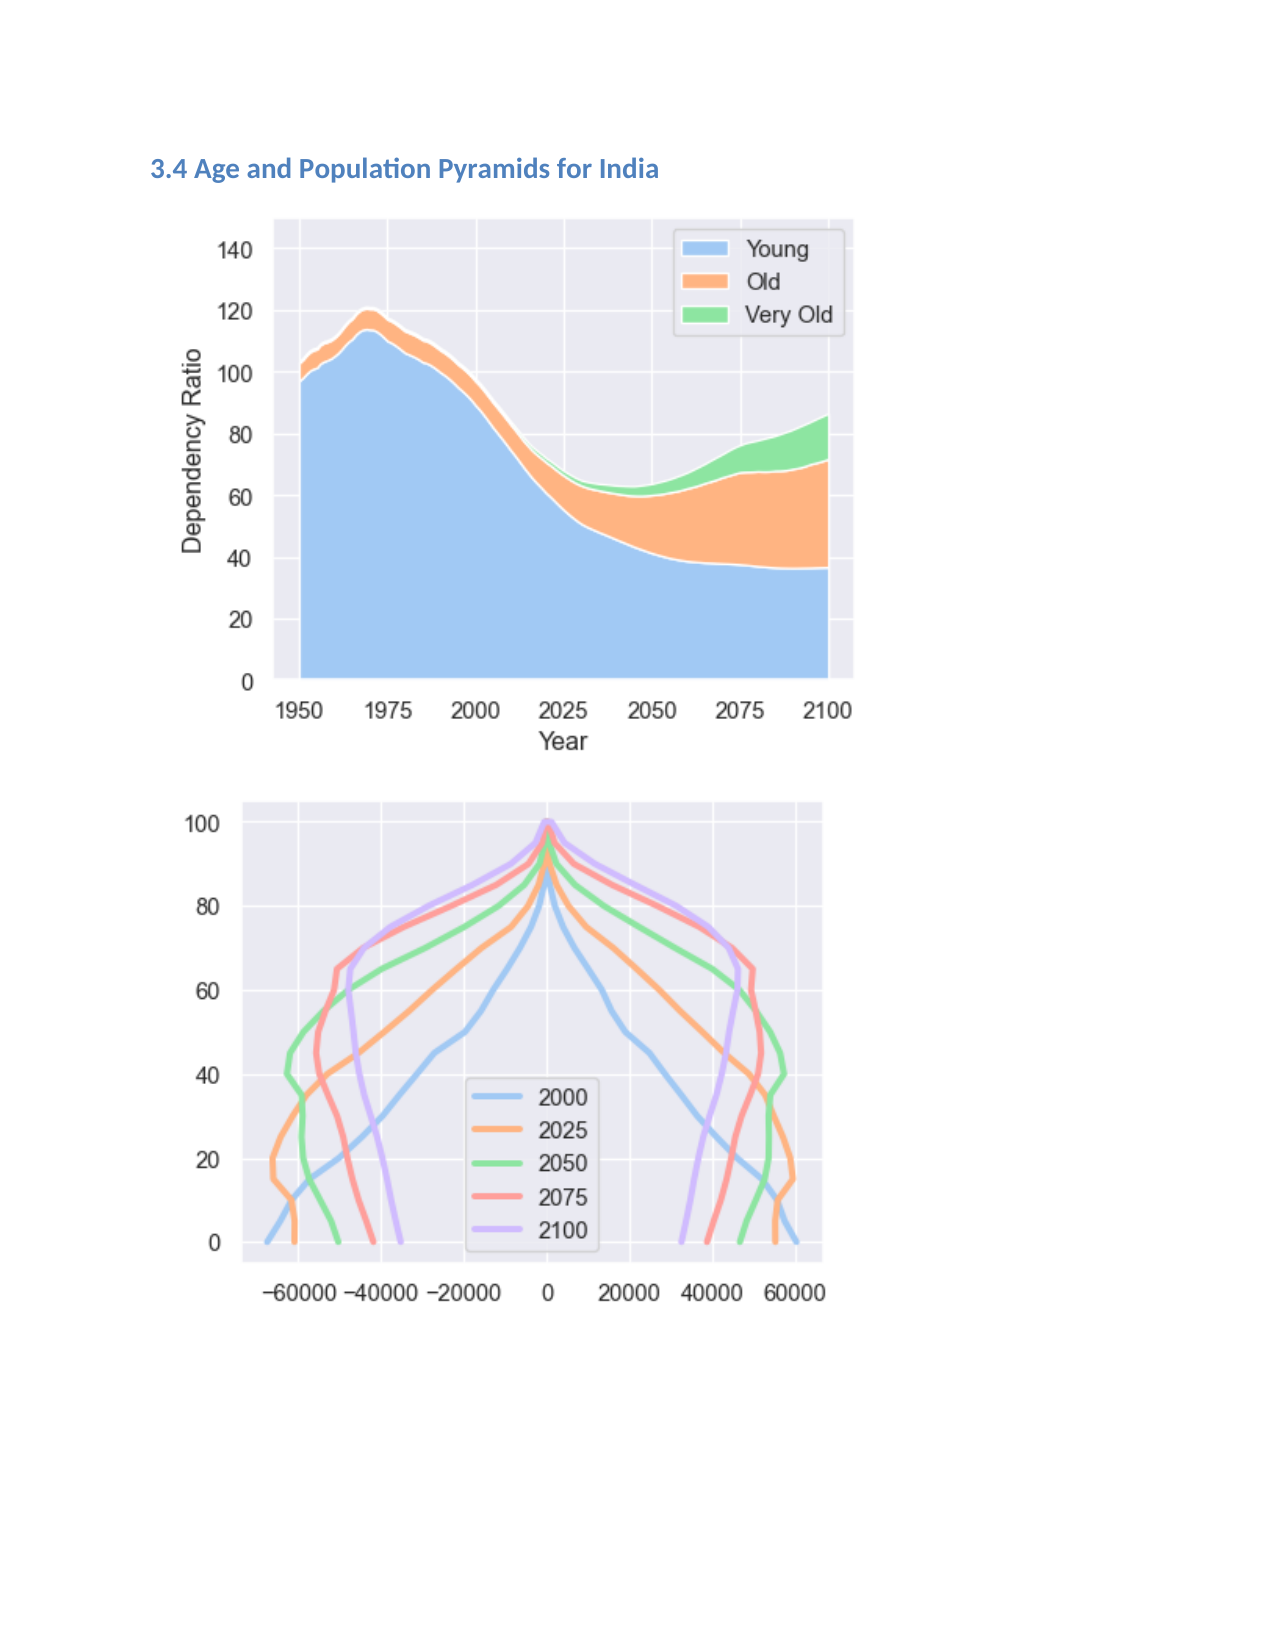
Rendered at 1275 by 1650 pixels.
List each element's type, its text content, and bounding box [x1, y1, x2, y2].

subtitle 3.4 Age and Population Pyramids for India [150, 150, 1125, 186]
picture [168, 787, 841, 1320]
picture [168, 204, 869, 769]
